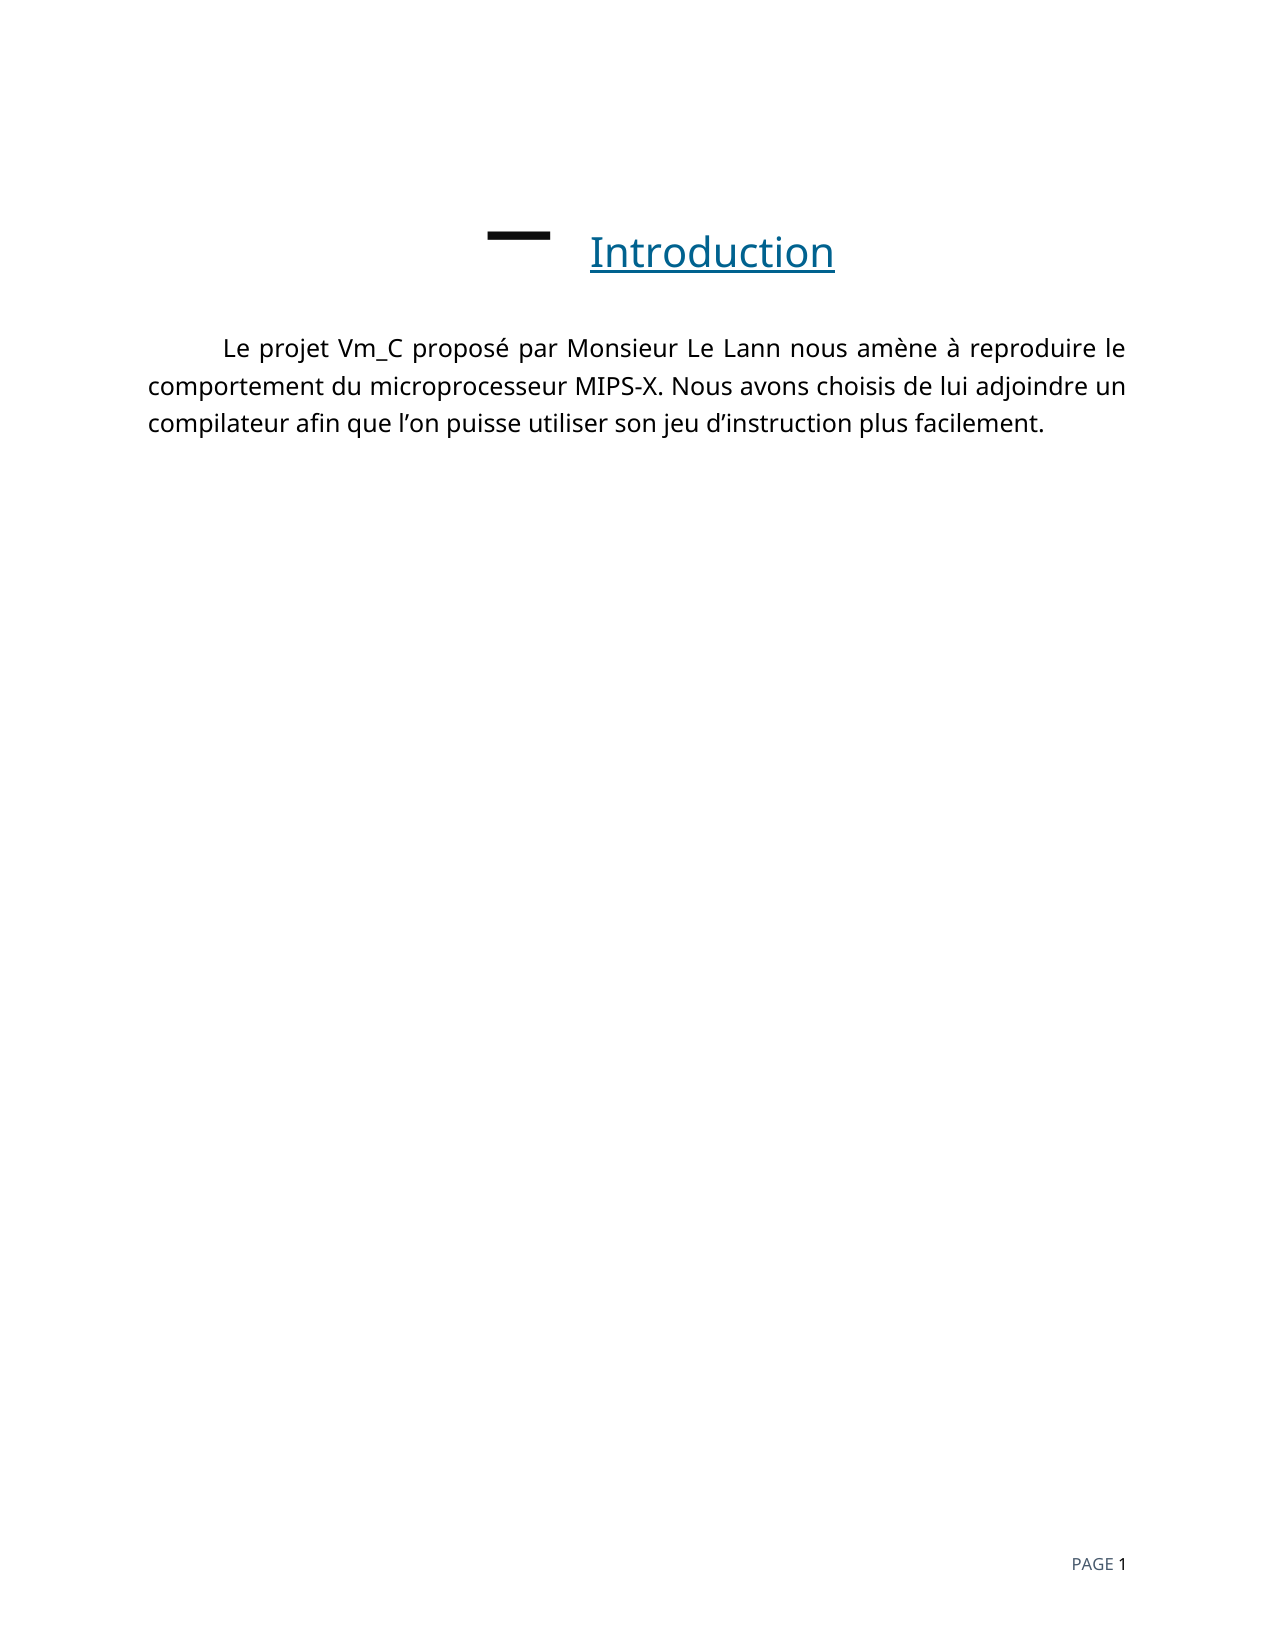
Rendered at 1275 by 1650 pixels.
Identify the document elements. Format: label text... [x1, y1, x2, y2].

text Le projet Vm_C proposé par Monsieur Le Lann nous amène à reproduire le comportement du microprocesseur MIPS-X. Nous avons choisis de lui adjoindre un compilateur afin que l’on puisse utiliser son jeu d’instruction plus facilement. [148, 331, 1127, 439]
list Introduction [185, 160, 1127, 296]
